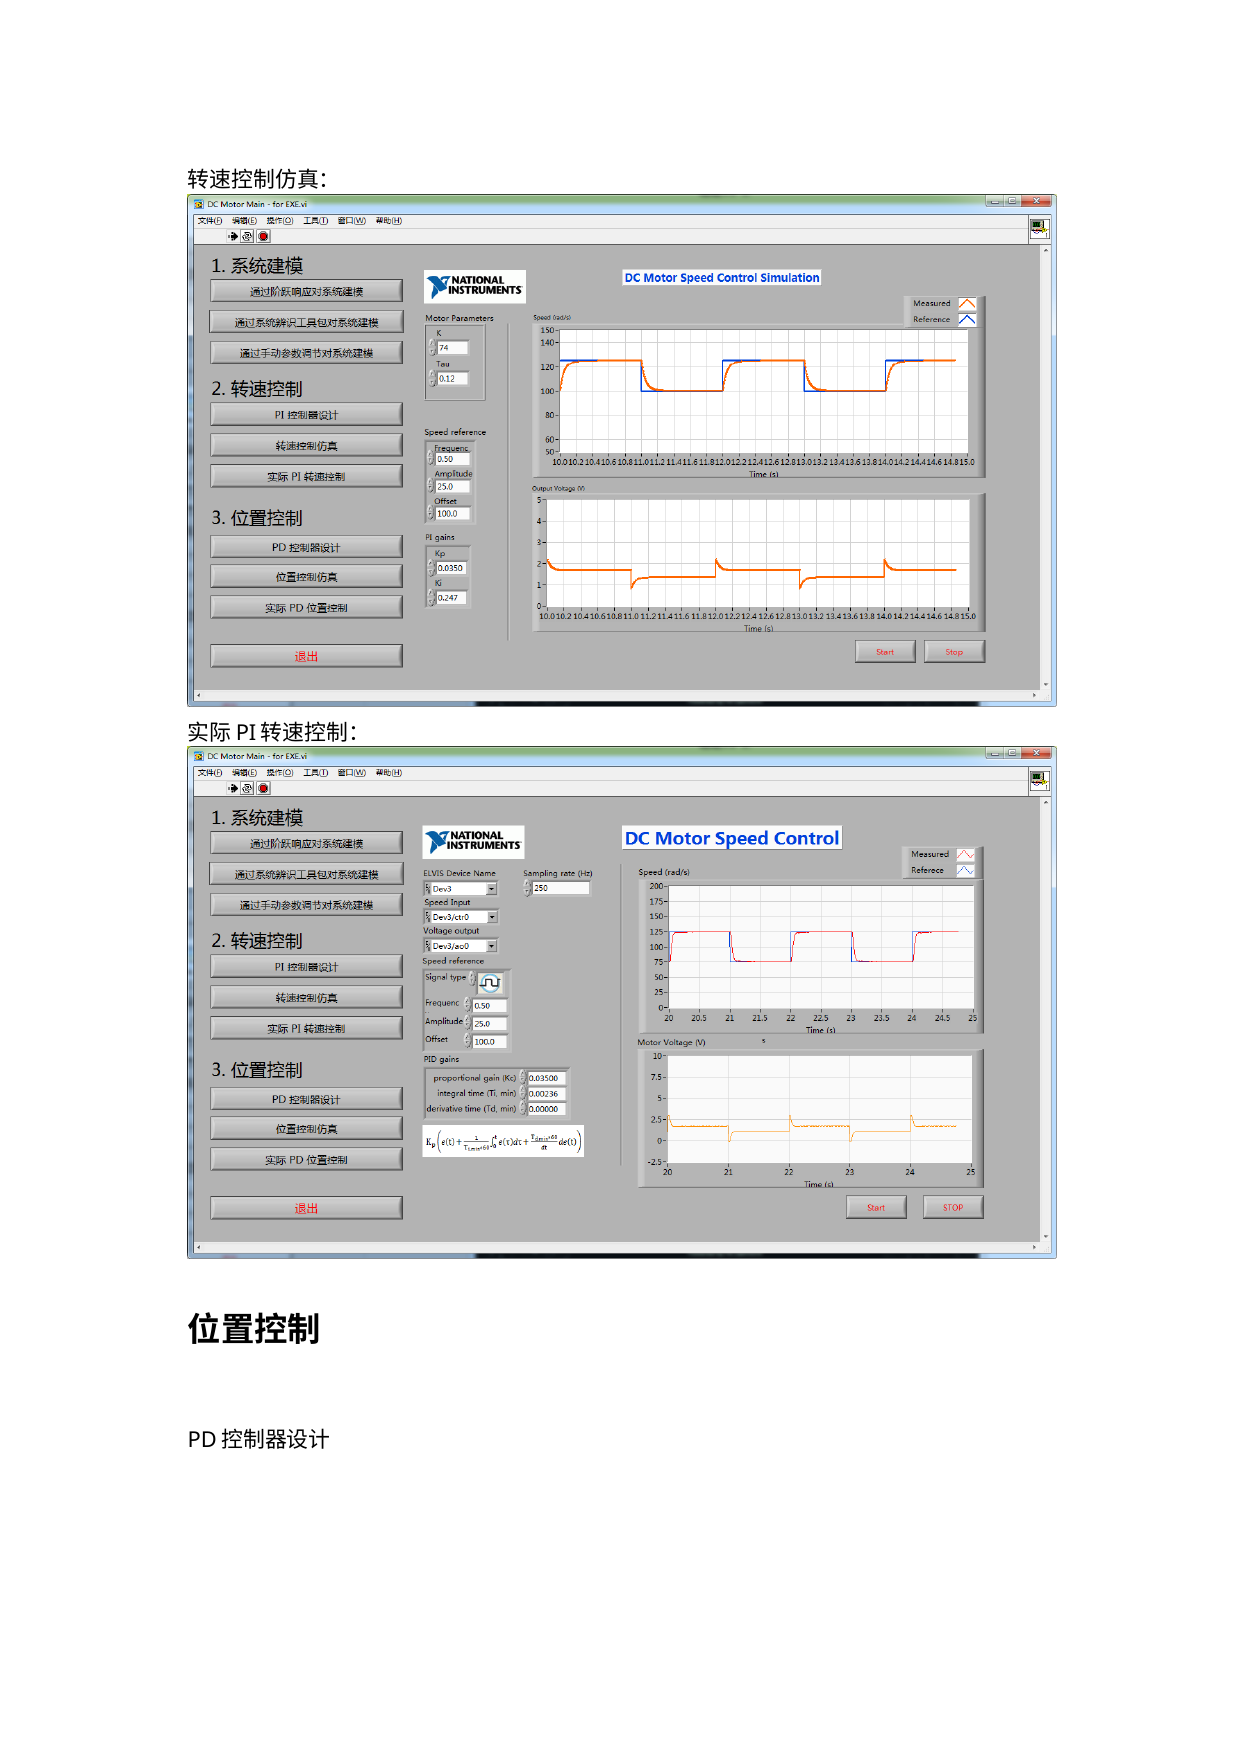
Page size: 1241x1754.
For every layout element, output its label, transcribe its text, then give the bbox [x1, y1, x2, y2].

subtitle 位置控制 [187, 1294, 1053, 1359]
text 转速控制仿真： [187, 162, 1053, 194]
picture [187, 194, 1057, 707]
text PD控制器设计 [187, 1421, 1053, 1454]
text 实际PI转速控制： [187, 714, 1053, 746]
picture [187, 746, 1057, 1259]
